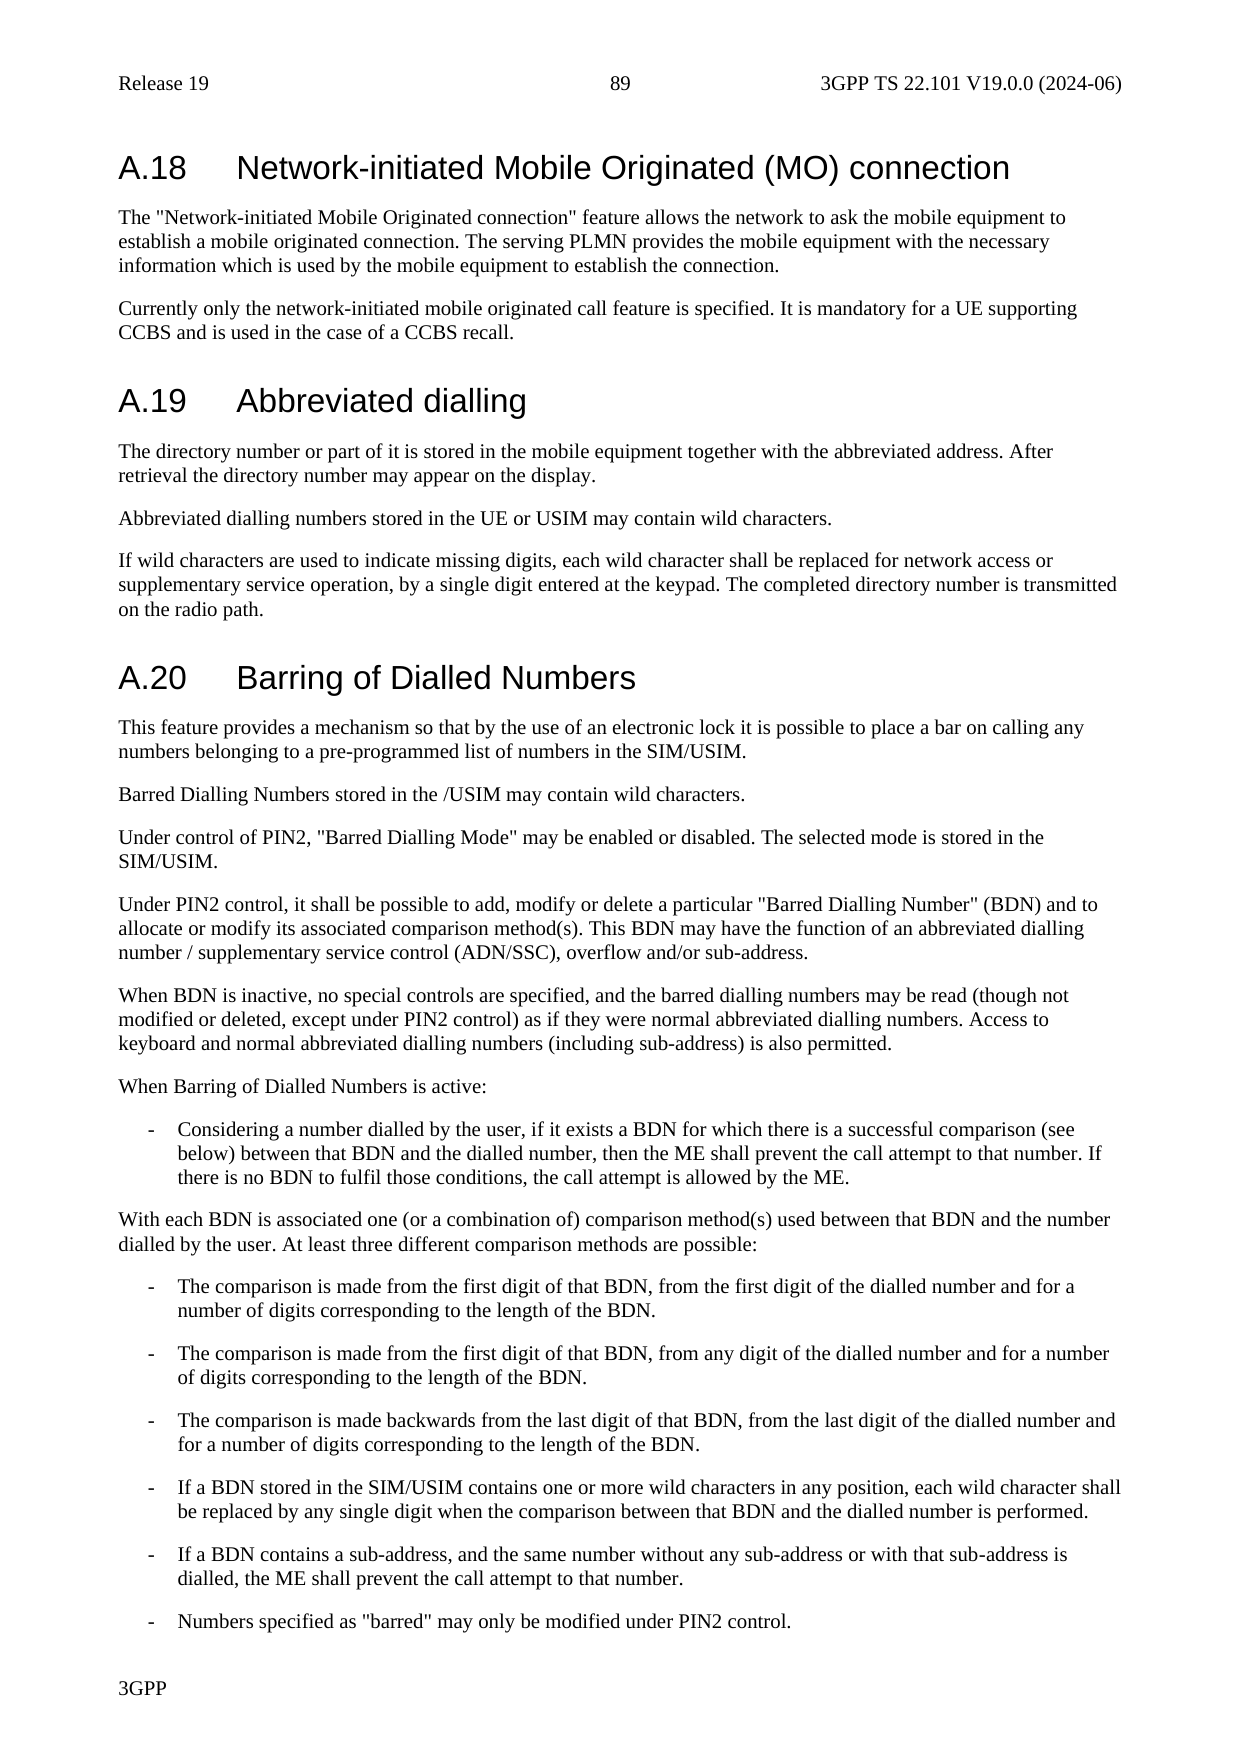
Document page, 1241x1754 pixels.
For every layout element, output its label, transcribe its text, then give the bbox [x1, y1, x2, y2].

text With each BDN is associated one (or a combination of) comparison method(s) used between that BDN and the number dialled by the user. At least three different comparison methods are possible: [118, 1207, 1122, 1256]
text When Barring of Dialled Numbers is active: [118, 1074, 1122, 1098]
text When BDN is inactive, no special controls are specified, and the barred dialling numbers may be read (though not modified or deleted, except under PIN2 control) as if they were normal abbreviated dialling numbers. Access to keyboard and normal abbreviated dialling numbers (including sub-address) is also permitted. [118, 983, 1122, 1055]
text Under control of PIN2, "Barred Dialling Mode" may be enabled or disabled. The selected mode is stored in the SIM/USIM. [118, 825, 1122, 873]
text Under PIN2 control, it shall be possible to add, modify or delete a particular "Barred Dialling Number" (BDN) and to allocate or modify its associated comparison method(s). This BDN may have the function of an abbreviated dialling number / supplementary service control (ADN/SSC), overflow and/or sub-address. [118, 892, 1122, 964]
text Barred Dialling Numbers stored in the /USIM may contain wild characters. [118, 782, 1122, 806]
text This feature provides a mechanism so that by the use of an electronic lock it is possible to place a bar on calling any numbers belonging to a pre-programmed list of numbers in the SIM/USIM. [118, 715, 1122, 763]
subtitle A.20 Barring of Dialled Numbers [118, 658, 1122, 696]
text Currently only the network-initiated mobile originated call feature is specified. It is mandatory for a UE supporting CCBS and is used in the case of a CCBS recall. [118, 296, 1122, 344]
text - Numbers specified as "barred" may only be modified under PIN2 control. [148, 1609, 1122, 1633]
text - The comparison is made backwards from the last digit of that BDN, from the last digit of the dialled number and for a number of digits corresponding to the length of the BDN. [148, 1408, 1122, 1456]
text The directory number or part of it is stored in the mobile equipment together with the abbreviated address. After retrieval the directory number may appear on the display. [118, 439, 1122, 487]
text If wild characters are used to indicate missing digits, each wild character shall be replaced for network access or supplementary service operation, by a single digit entered at the keypad. The completed directory number is transmitted on the radio path. [118, 548, 1122, 621]
text - Considering a number dialled by the user, if it exists a BDN for which there is a successful comparison (see below) between that BDN and the dialled number, then the ME shall prevent the call attempt to that number. If there is no BDN to fulfil those conditions, the call attempt is allowed by the ME. [148, 1116, 1122, 1189]
subtitle A.18 Network-initiated Mobile Originated (MO) connection [118, 148, 1122, 186]
text - The comparison is made from the first digit of that BDN, from any digit of the dialled number and for a number of digits corresponding to the length of the BDN. [148, 1341, 1122, 1389]
text The "Network-initiated Mobile Originated connection" feature allows the network to ask the mobile equipment to establish a mobile originated connection. The serving PLMN provides the mobile equipment with the necessary rmation which is used by the mobile equipment to establish the connection. [118, 205, 1122, 277]
text - If a BDN contains a sub-address, and the same number without any sub-address or with that sub-address is dialled, the ME shall prevent the call attempt to that number. [148, 1542, 1122, 1590]
subtitle A.19 Abbreviated dialling [118, 381, 1122, 420]
text Abbreviated dialling numbers stored in the UE or USIM may contain wild characters. [118, 506, 1122, 529]
text - The comparison is made from the first digit of that BDN, from the first digit of the dialled number and for a number of digits corresponding to the length of the BDN. [148, 1274, 1122, 1322]
text - If a BDN stored in the SIM/USIM contains one or more wild characters in any position, each wild character shall be replaced by any single digit when the comparison between that BDN and the dialled number is performed. [148, 1475, 1122, 1523]
